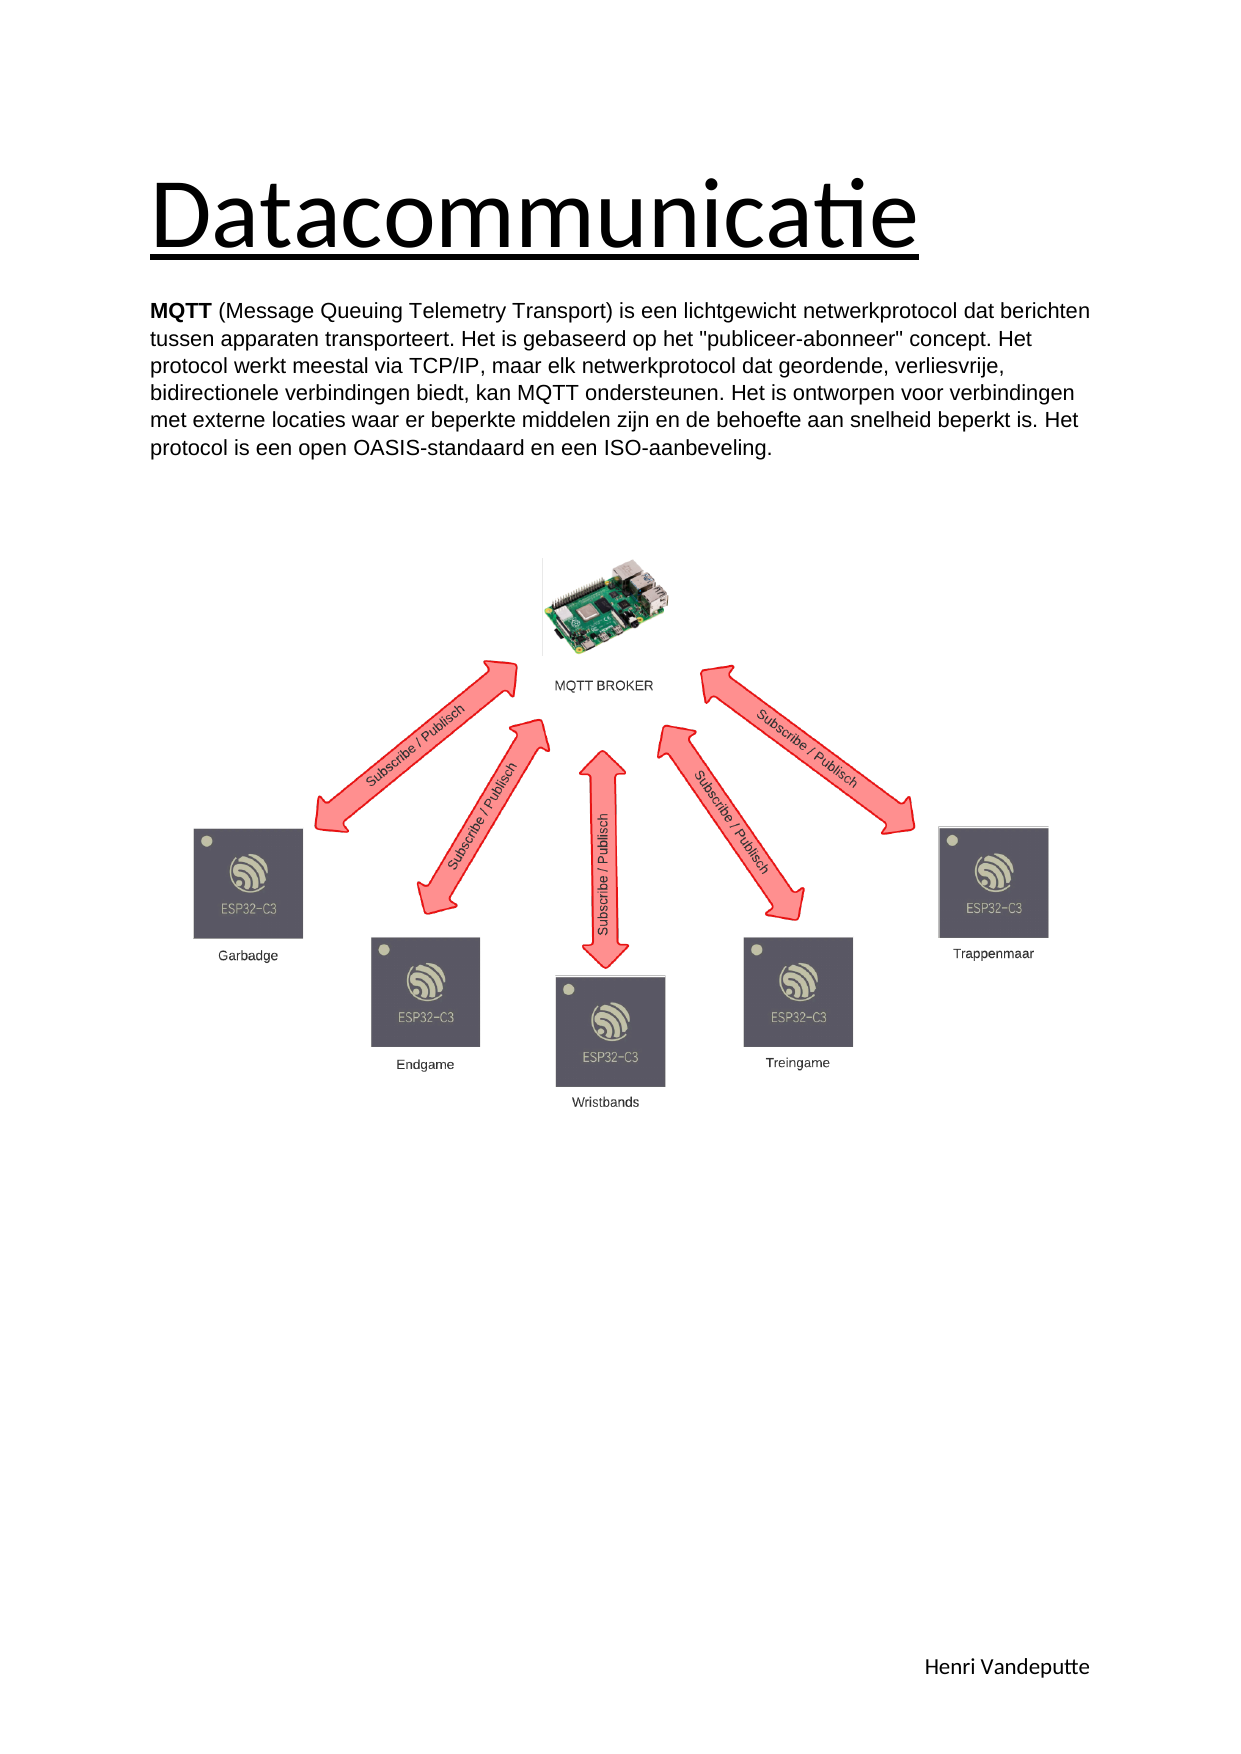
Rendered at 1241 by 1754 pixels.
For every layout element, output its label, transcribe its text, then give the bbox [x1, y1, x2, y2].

picture [150, 533, 1091, 1147]
text MQTT (Message Queuing Telemetry Transport) is een lichtgewicht netwerkprotocol dat berichten tussen apparaten transporteert. Het is gebaseerd op het "publiceer-abonneer" concept. Het protocol werkt meestal via TCP/IP, maar elk netwerkprotocol dat geordende, verliesvrije, bidirectionele verbindingen biedt, kan MQTT ondersteunen. Het is ontworpen voor verbindingen met externe locaties waar er beperkte middelen zijn en de behoefte aan snelheid beperkt is. Het protocol is een open OASIS-standaard en een ISO-aanbeveling. [150, 298, 1090, 459]
text Datacommunicatie [150, 150, 1090, 272]
